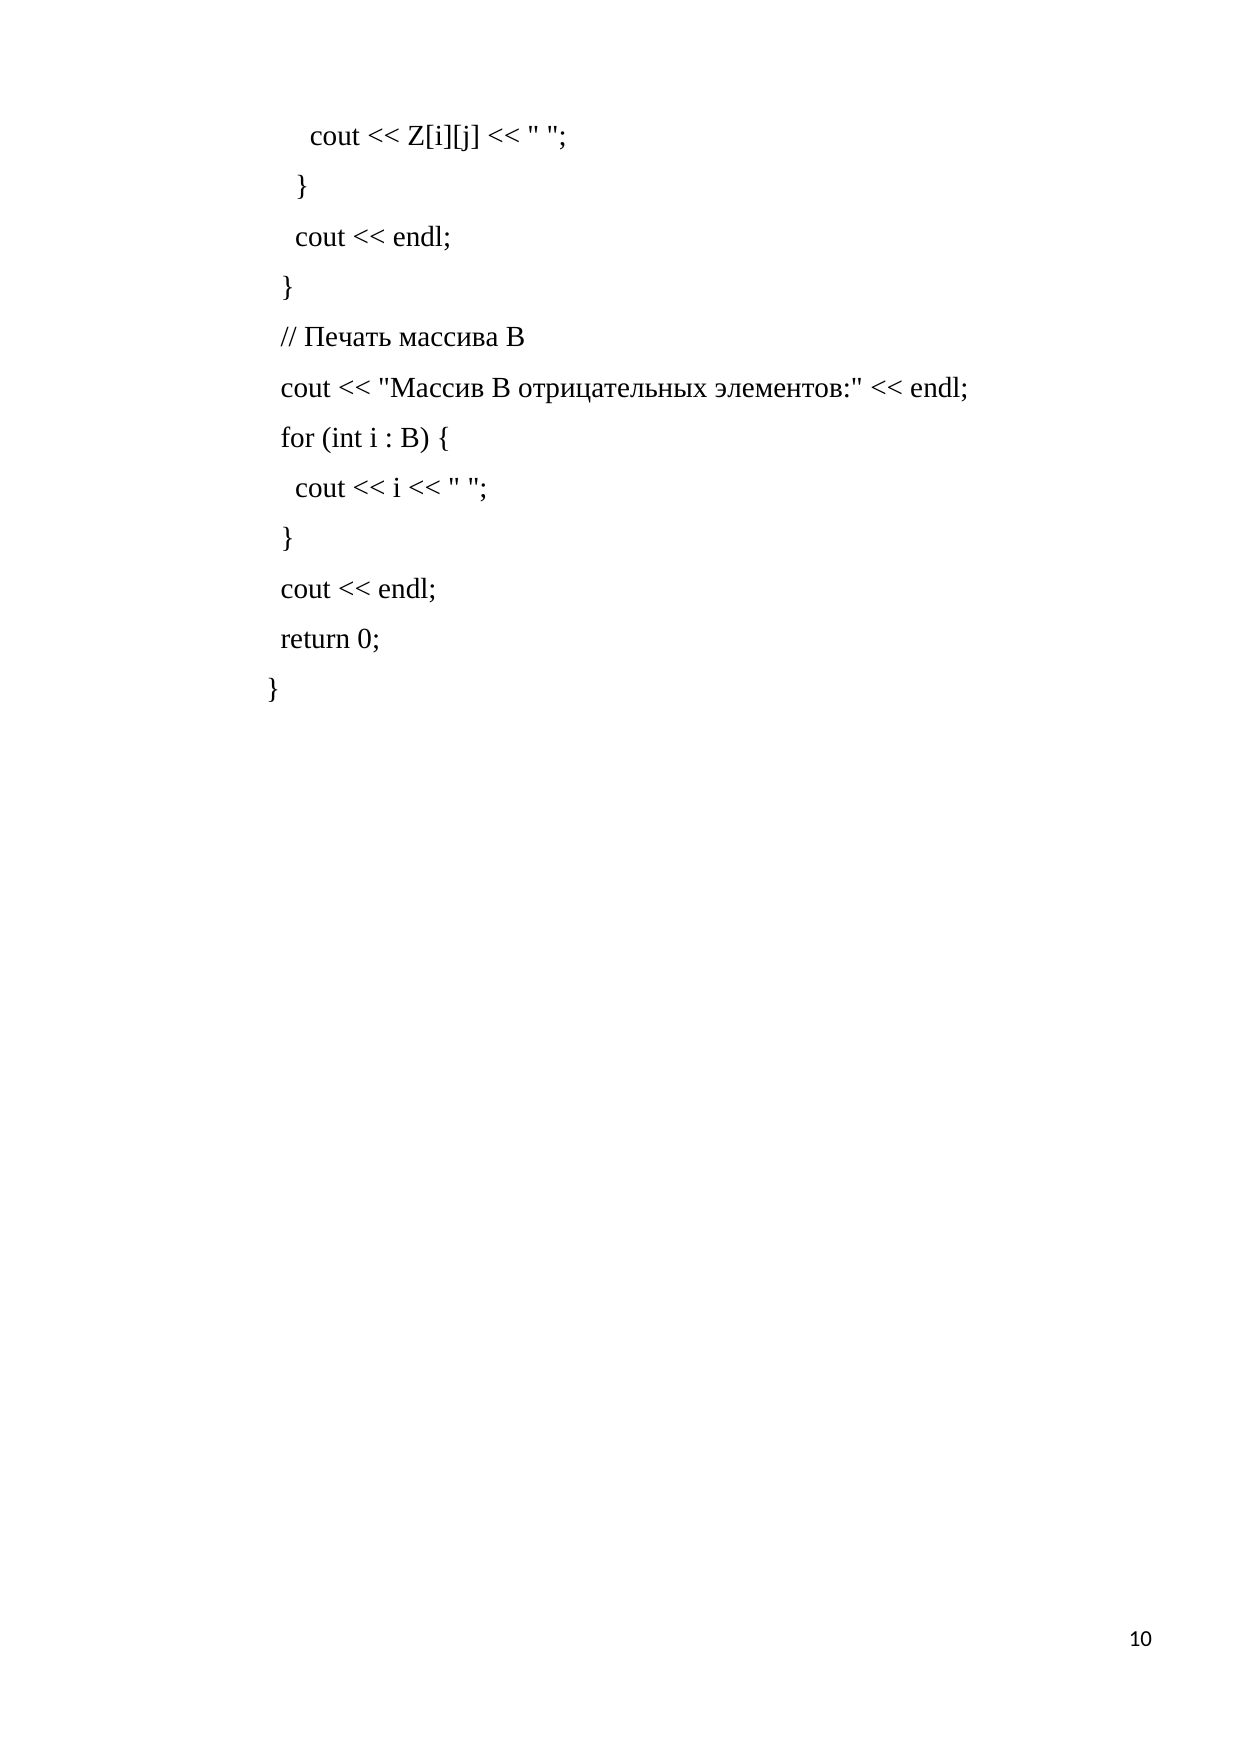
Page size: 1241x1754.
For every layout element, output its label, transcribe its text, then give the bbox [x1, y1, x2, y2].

text for (int i : B) { [177, 420, 1152, 453]
text return 0; [177, 621, 1152, 655]
text } [177, 521, 1152, 554]
text } [177, 672, 1152, 705]
text cout << Z[i][j] << " "; [177, 118, 1152, 152]
text cout << i << " "; [177, 470, 1152, 504]
text cout << endl; [177, 219, 1152, 252]
text cout << "Массив B отрицательных элементов:" << endl; [177, 370, 1152, 403]
text } [177, 269, 1152, 303]
text cout << endl; [177, 571, 1152, 604]
text } [177, 168, 1152, 202]
text // Печать массива B [177, 319, 1152, 353]
